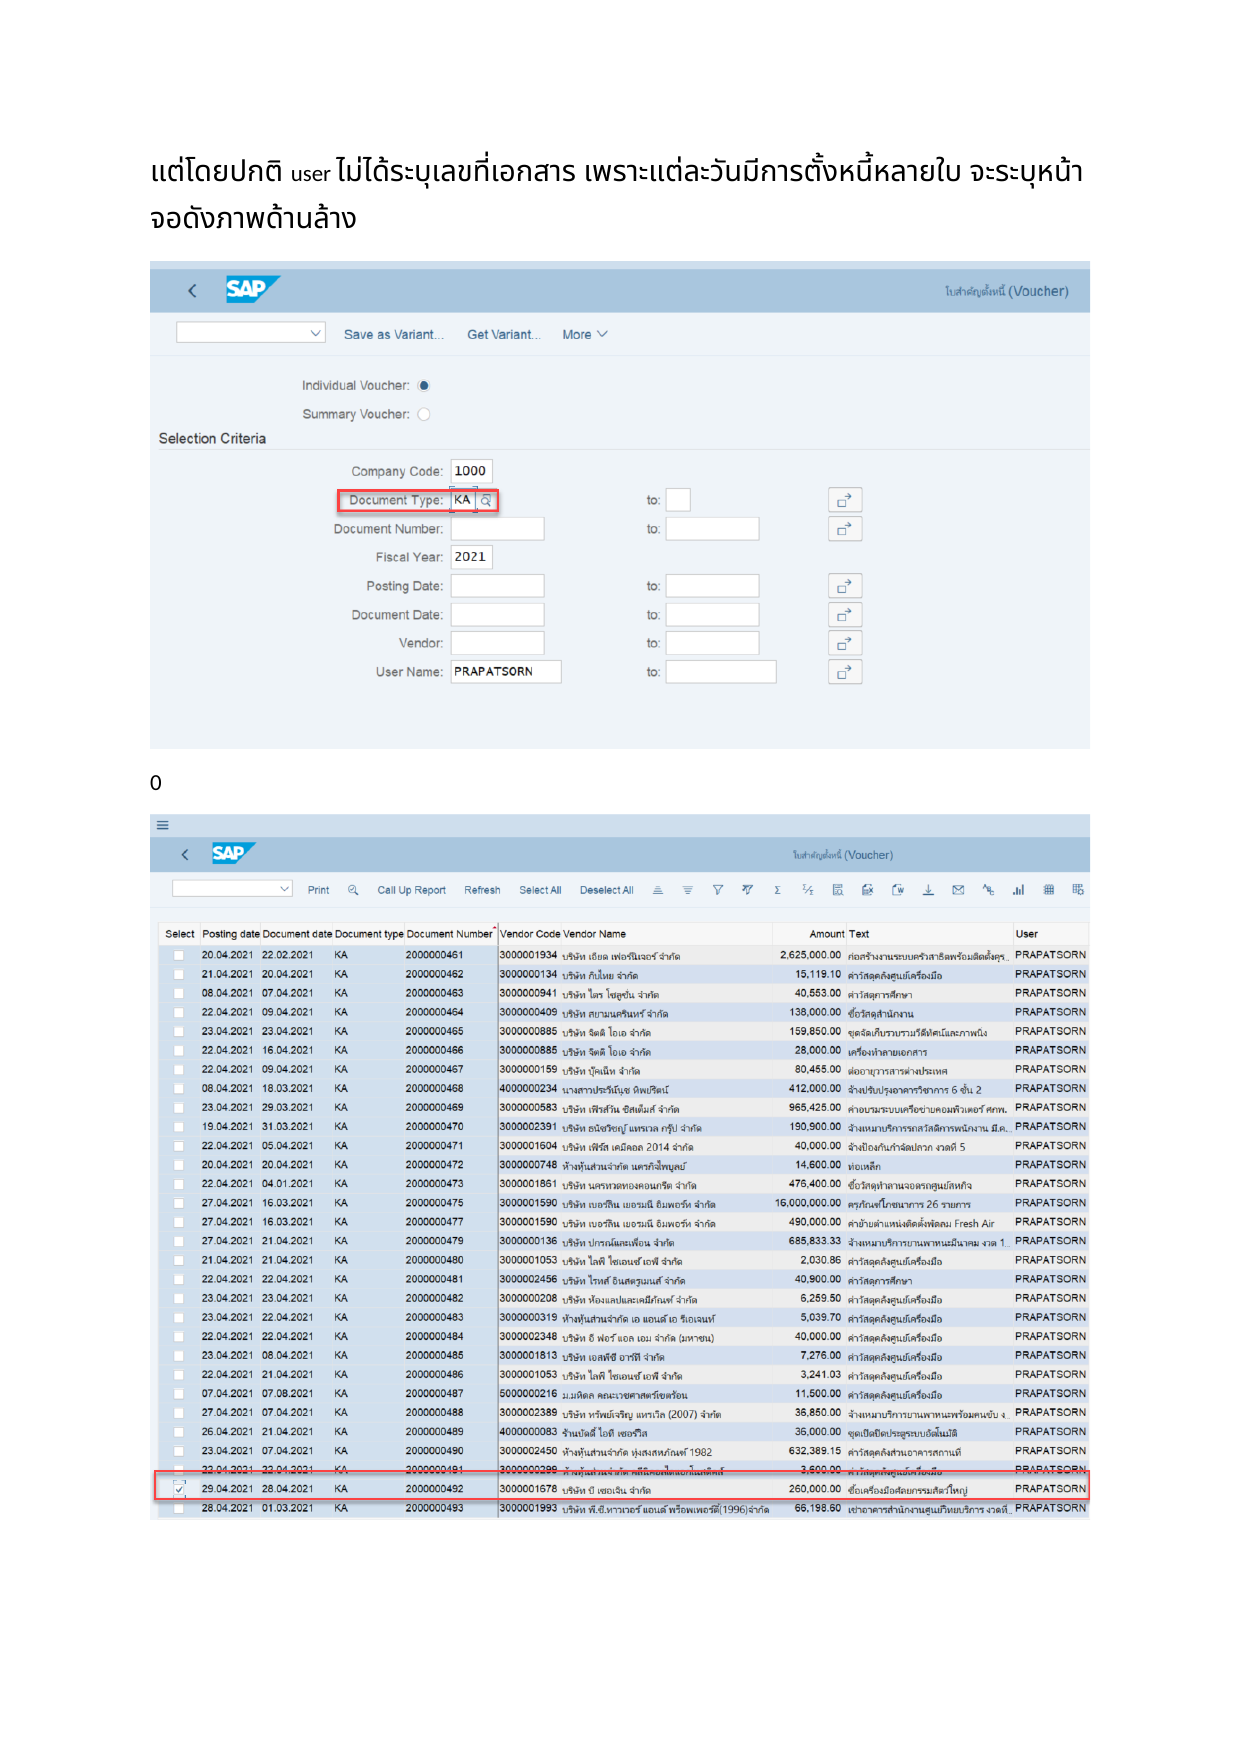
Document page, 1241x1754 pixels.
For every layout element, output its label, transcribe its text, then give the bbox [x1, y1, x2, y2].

text แต่โดยปกติ user ไม่ได้ระบุเลขที่เอกสาร เพราะแต่ละวันมีการตั้งหนี้หลายใบ จะระบุหน้าจอดังภาพด้านล้าง [150, 150, 1090, 242]
picture [150, 261, 1091, 749]
picture [150, 814, 1091, 1520]
text 0 [150, 768, 1090, 796]
